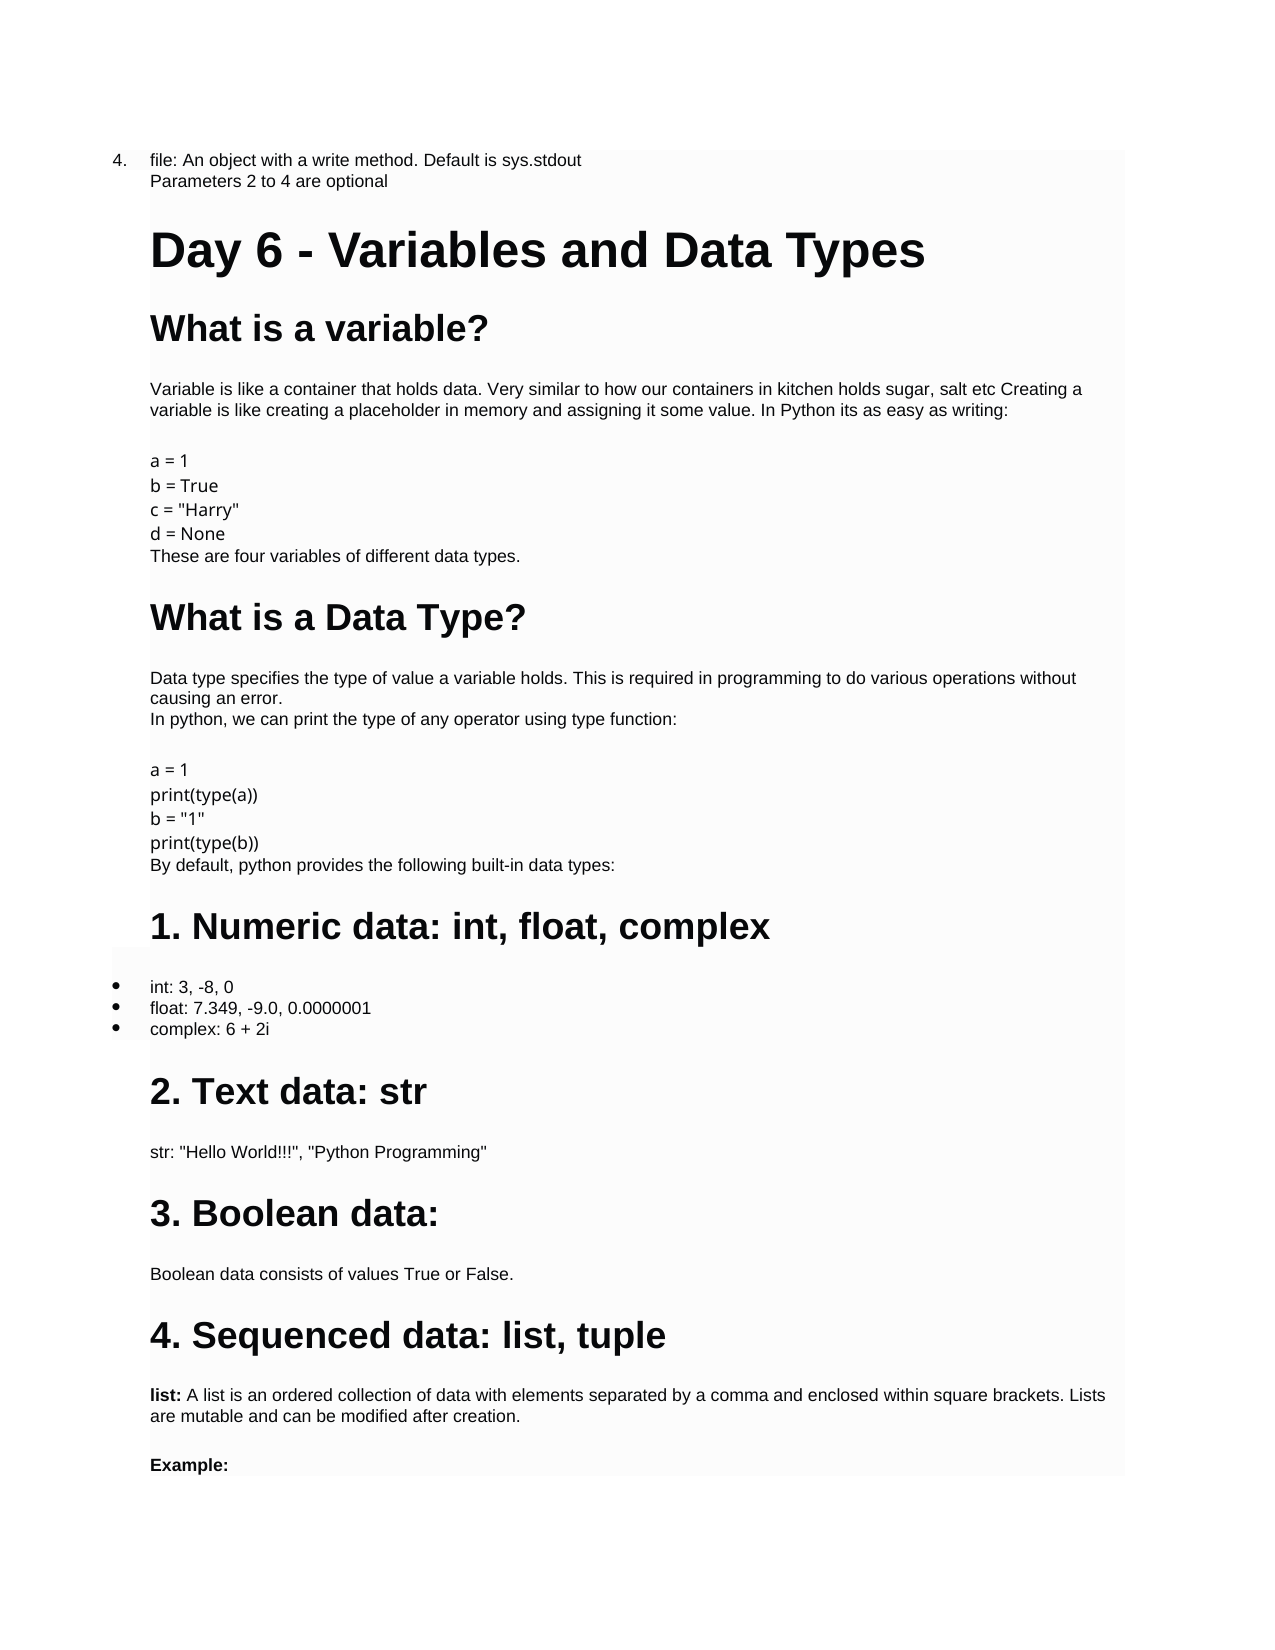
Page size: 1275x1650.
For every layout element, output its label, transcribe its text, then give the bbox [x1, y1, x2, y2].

text d = None [150, 521, 1125, 546]
text Boolean data consists of values True or False. [150, 1263, 1125, 1284]
list file: An object with a write method. Default is sys.stdout [112, 150, 1125, 170]
text Day 6 - Variables and Data Types [150, 220, 1125, 277]
text Parameters 2 to 4 are optional [150, 170, 1125, 191]
text What is a Data Type? [150, 595, 1125, 638]
text By default, python provides the following built-in data types: [150, 854, 1125, 875]
text These are four variables of different data types. [150, 546, 1125, 566]
text print(type(b)) [150, 830, 1125, 854]
text print(type(a)) [150, 782, 1125, 806]
text 3. Boolean data: [150, 1191, 1125, 1234]
list int: 3, -8, 0 [112, 976, 1125, 998]
text b = "1" [150, 806, 1125, 830]
text str: "Hello World!!!", "Python Programming" [150, 1141, 1125, 1162]
text 2. Text data: str [150, 1069, 1125, 1112]
text list: A list is an ordered collection of data with elements separated by a comma and enclosed within square brackets. Lists are mutable and can be modified after creation. [150, 1385, 1125, 1426]
text Data type specifies the type of value a variable holds. This is required in programming to do various operations without causing an error. In python, we can print the type of any operator using type function: [150, 667, 1125, 729]
text 1. Numeric data: int, float, complex [150, 904, 1125, 947]
text Example: [150, 1455, 1125, 1476]
text What is a variable? [150, 307, 1125, 350]
text b = True [150, 473, 1125, 497]
list complex: 6 + 2i [112, 1019, 1125, 1040]
text a = 1 [150, 449, 1125, 473]
text 4. Sequenced data: list, tuple [150, 1313, 1125, 1356]
text c = "Harry" [150, 497, 1125, 521]
text a = 1 [150, 758, 1125, 782]
text Variable is like a container that holds data. Very similar to how our containers in kitchen holds sugar, salt etc Creating a variable is like creating a placeholder in memory and assigning it some value. In Python its as easy as writing: [150, 379, 1125, 420]
list float: 7.349, -9.0, 0.0000001 [112, 998, 1125, 1019]
